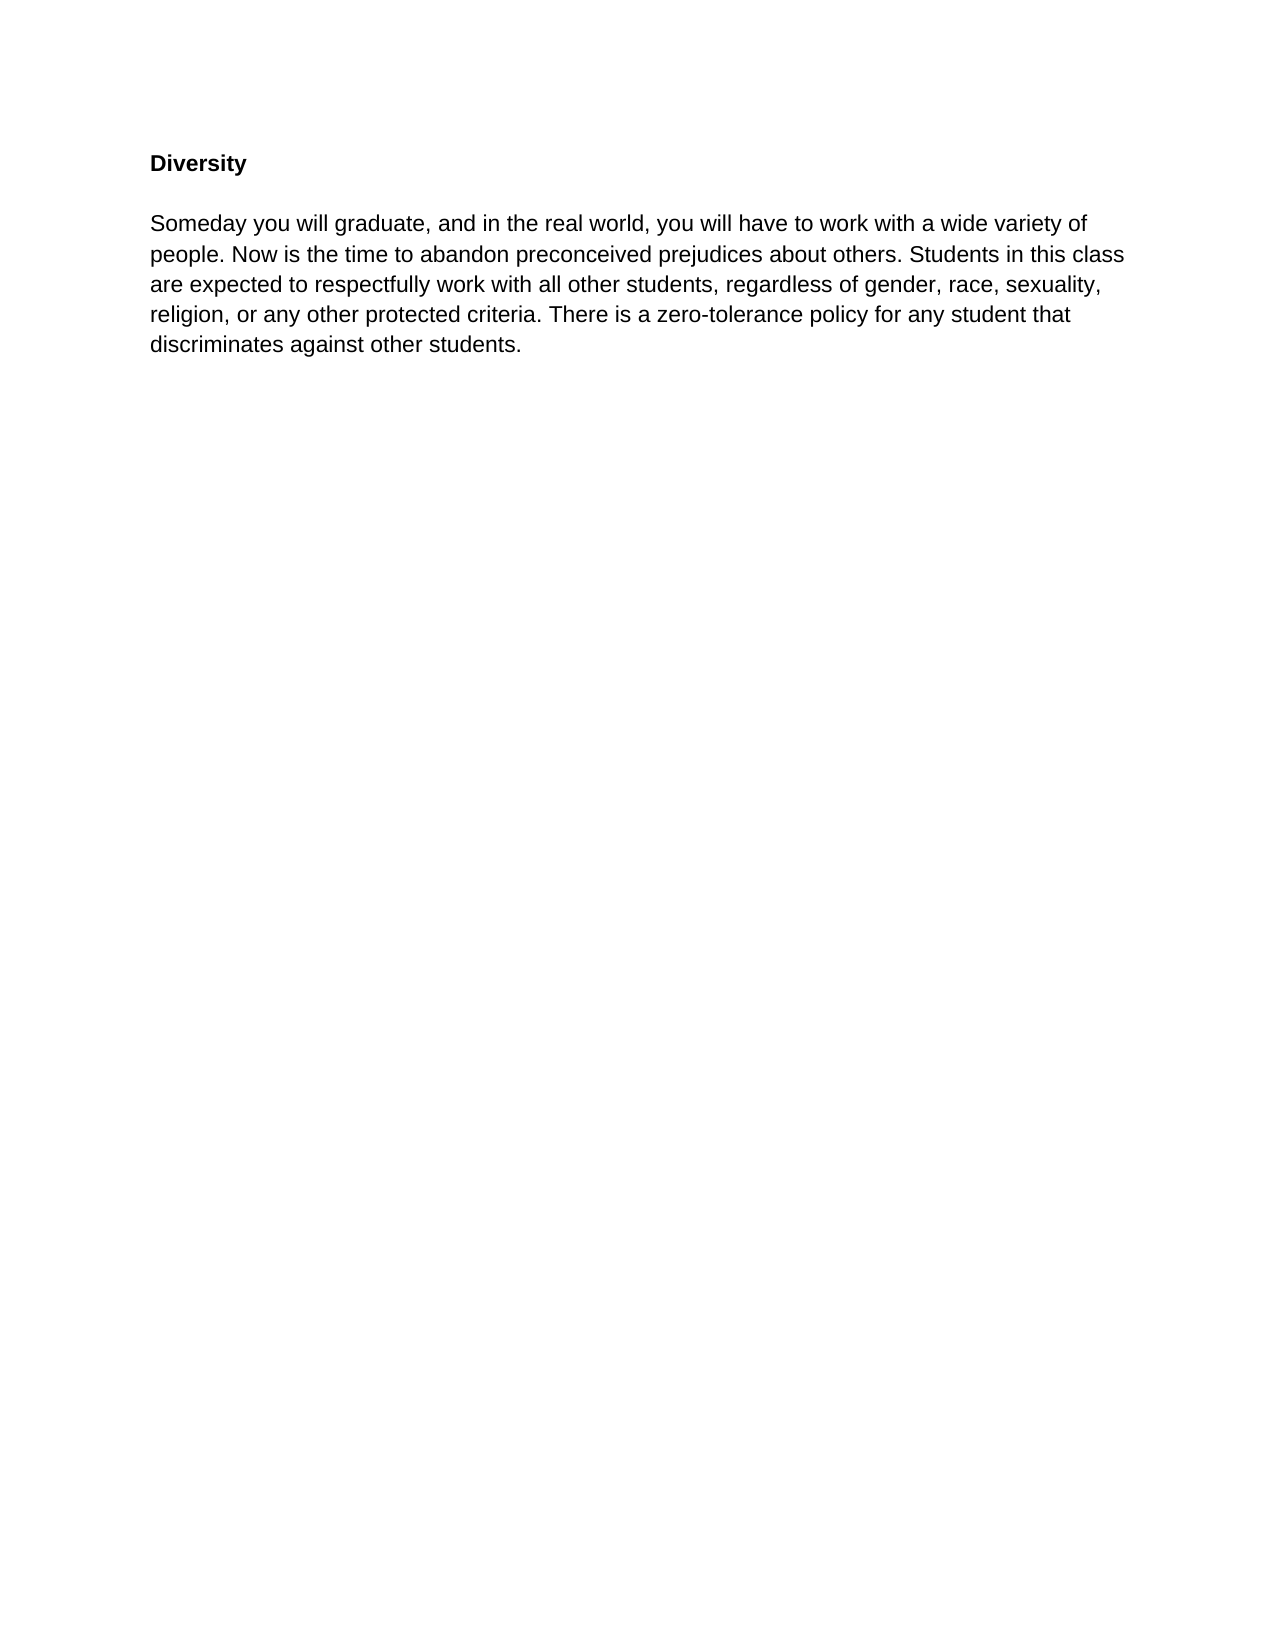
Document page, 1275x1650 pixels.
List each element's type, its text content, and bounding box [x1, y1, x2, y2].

text Diversity [150, 150, 1125, 176]
text Someday you will graduate, and in the real world, you will have to work with a wide variety of people. Now is the time to abandon preconceived prejudices about others. Students in this class are expected to respectfully work with all other students, regardless of gender, race, sexuality, religion, or any other protected criteria. There is a zero-tolerance policy for any student that discriminates against other students. [150, 210, 1125, 358]
